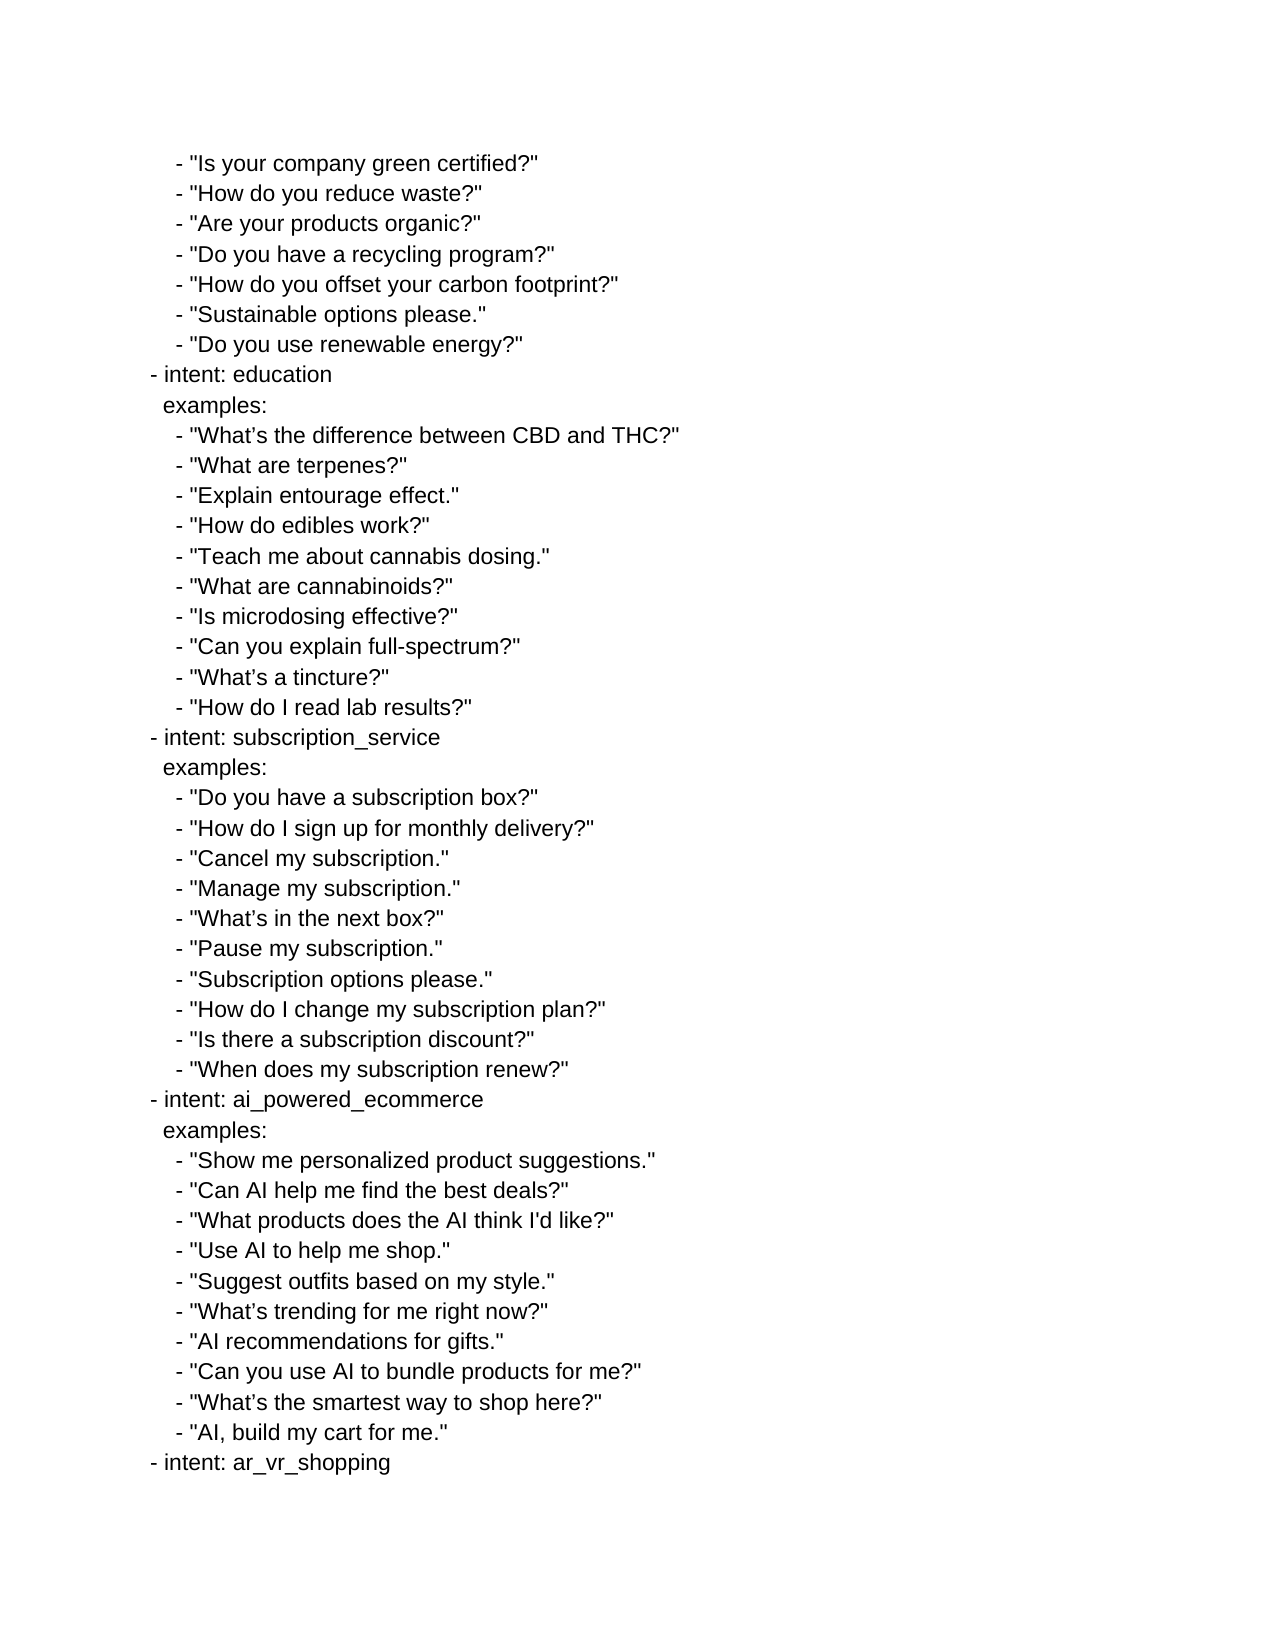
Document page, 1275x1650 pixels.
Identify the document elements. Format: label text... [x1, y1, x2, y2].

text - "How do you reduce waste?" [150, 180, 1125, 207]
text - "Can you explain full-spectrum?" [150, 633, 1125, 660]
text - "Is microdosing effective?" [150, 603, 1125, 629]
text - "What are cannabinoids?" [150, 573, 1125, 599]
text - "What are terpenes?" [150, 452, 1125, 478]
text - "What products does the AI think I'd like?" [150, 1207, 1125, 1234]
text - "Do you have a subscription box?" [150, 784, 1125, 811]
text - "When does my subscription renew?" [150, 1056, 1125, 1083]
text - "Do you use renewable energy?" [150, 331, 1125, 358]
text - intent: education [150, 361, 1125, 388]
text - "What’s trending for me right now?" [150, 1298, 1125, 1324]
text - "Use AI to help me shop." [150, 1237, 1125, 1264]
text - intent: subscription_service [150, 724, 1125, 750]
text - "Is your company green certified?" [150, 150, 1125, 176]
text - "What’s the difference between CBD and THC?" [150, 422, 1125, 448]
text examples: [150, 392, 1125, 418]
text - "How do I sign up for monthly delivery?" [150, 814, 1125, 841]
text - "Subscription options please." [150, 966, 1125, 992]
text - "Pause my subscription." [150, 935, 1125, 962]
text - "What’s the smartest way to shop here?" [150, 1388, 1125, 1415]
text - "Manage my subscription." [150, 875, 1125, 901]
text - "Can you use AI to bundle products for me?" [150, 1358, 1125, 1385]
text - "How do I read lab results?" [150, 694, 1125, 720]
text - "What’s a tincture?" [150, 663, 1125, 690]
text - "Teach me about cannabis dosing." [150, 543, 1125, 569]
text - "AI recommendations for gifts." [150, 1328, 1125, 1354]
text - "Suggest outfits based on my style." [150, 1268, 1125, 1294]
text - "Are your products organic?" [150, 210, 1125, 237]
text - "Is there a subscription discount?" [150, 1026, 1125, 1052]
text - intent: ar_vr_shopping [150, 1449, 1125, 1475]
text - "Show me personalized product suggestions." [150, 1147, 1125, 1173]
text - "Sustainable options please." [150, 301, 1125, 327]
text - "Cancel my subscription." [150, 845, 1125, 871]
text - "Can AI help me find the best deals?" [150, 1177, 1125, 1203]
text - intent: ai_powered_ecommerce [150, 1086, 1125, 1113]
text - "What’s in the next box?" [150, 905, 1125, 932]
text examples: [150, 754, 1125, 781]
text - "Do you have a recycling program?" [150, 241, 1125, 267]
text - "How do you offset your carbon footprint?" [150, 271, 1125, 297]
text - "AI, build my cart for me." [150, 1419, 1125, 1445]
text - "Explain entourage effect." [150, 482, 1125, 509]
text - "How do I change my subscription plan?" [150, 996, 1125, 1022]
text - "How do edibles work?" [150, 512, 1125, 539]
text examples: [150, 1117, 1125, 1143]
